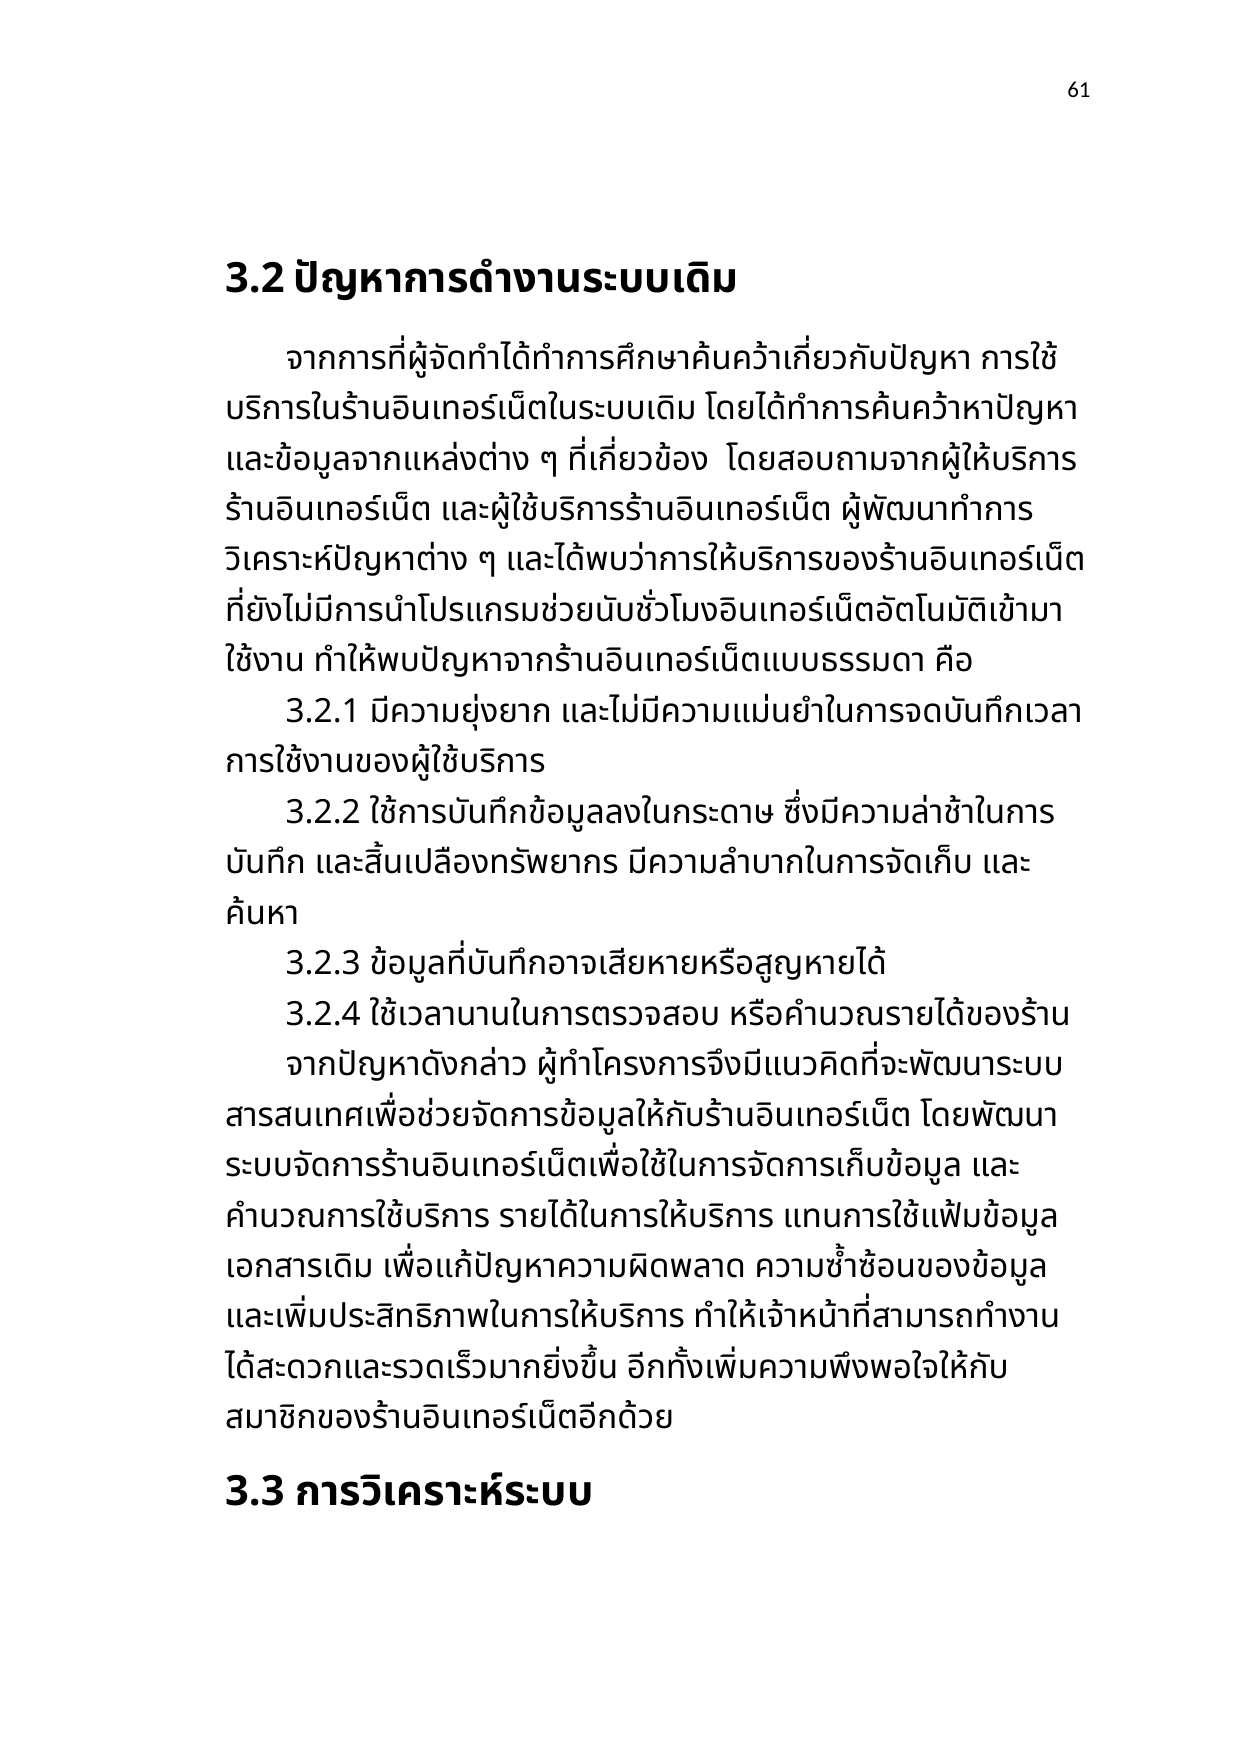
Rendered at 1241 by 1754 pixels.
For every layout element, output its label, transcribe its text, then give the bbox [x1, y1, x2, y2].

text 3.3 การวิเคราะห์ระบบ [225, 1461, 1090, 1524]
text 3.2.3 ข้อมูลที่บันทึกอาจเสียหายหรือสูญหายได้ [225, 939, 1090, 990]
text 3.2.1 มีความยุ่งยาก และไม่มีความแม่นยำในการจดบันทึกเวลาการใช้งานของผู้ใช้บริการ [225, 687, 1090, 788]
text 3.2 ปัญหาการดำงานระบบเดิม [225, 248, 1090, 311]
text จากปัญหาดังกล่าว ผู้ทำโครงการจึงมีแนวคิดที่จะพัฒนาระบบสารสนเทศเพื่อช่วยจัดการข้อมูลให้กับร้านอินเทอร์เน็ต โดยพัฒนาระบบจัดการร้านอินเทอร์เน็ตเพื่อใช้ในการจัดการเก็บข้อมูล และคำนวณการใช้บริการ รายได้ในการให้บริการ แทนการใช้แฟ้มข้อมูลเอกสารเดิม เพื่อแก้ปัญหาความผิดพลาด ความซ้ำซ้อนของข้อมูล และเพิ่มประสิทธิภาพในการให้บริการ ทำให้เจ้าหน้าที่สามารถทำงานได้สะดวกและรวดเร็วมากยิ่งขึ้น อีกทั้งเพิ่มความพึงพอใจให้กับสมาชิกของร้านอินเทอร์เน็ตอีกด้วย [225, 1040, 1090, 1444]
text 3.2.4 ใช้เวลานานในการตรวจสอบ หรือคำนวณรายได้ของร้าน [225, 990, 1090, 1040]
text 3.2.2 ใช้การบันทึกข้อมูลลงในกระดาษ ซึ่งมีความล่าช้าในการบันทึก และสิ้นเปลืองทรัพยากร มีความลำบากในการจัดเก็บ และค้นหา [225, 788, 1090, 939]
text จากการที่ผู้จัดทำได้ทำการศึกษาค้นคว้าเกี่ยวกับปัญหา การใช้บริการในร้านอินเทอร์เน็ตในระบบเดิม โดยได้ทำการค้นคว้าหาปัญหาและข้อมูลจากแหล่งต่าง ๆ ที่เกี่ยวข้อง โดยสอบถามจากผู้ให้บริการร้านอินเทอร์เน็ต และผู้ใช้บริการร้านอินเทอร์เน็ต ผู้พัฒนาทำการวิเคราะห์ปัญหาต่าง ๆ และได้พบว่าการให้บริการของร้านอินเทอร์เน็ตที่ยังไม่มีการนำโปรแกรมช่วยนับชั่วโมงอินเทอร์เน็ตอัตโนมัติเข้ามาใช้งาน ทำให้พบปัญหาจากร้านอินเทอร์เน็ตแบบธรรมดา คือ [225, 334, 1090, 687]
